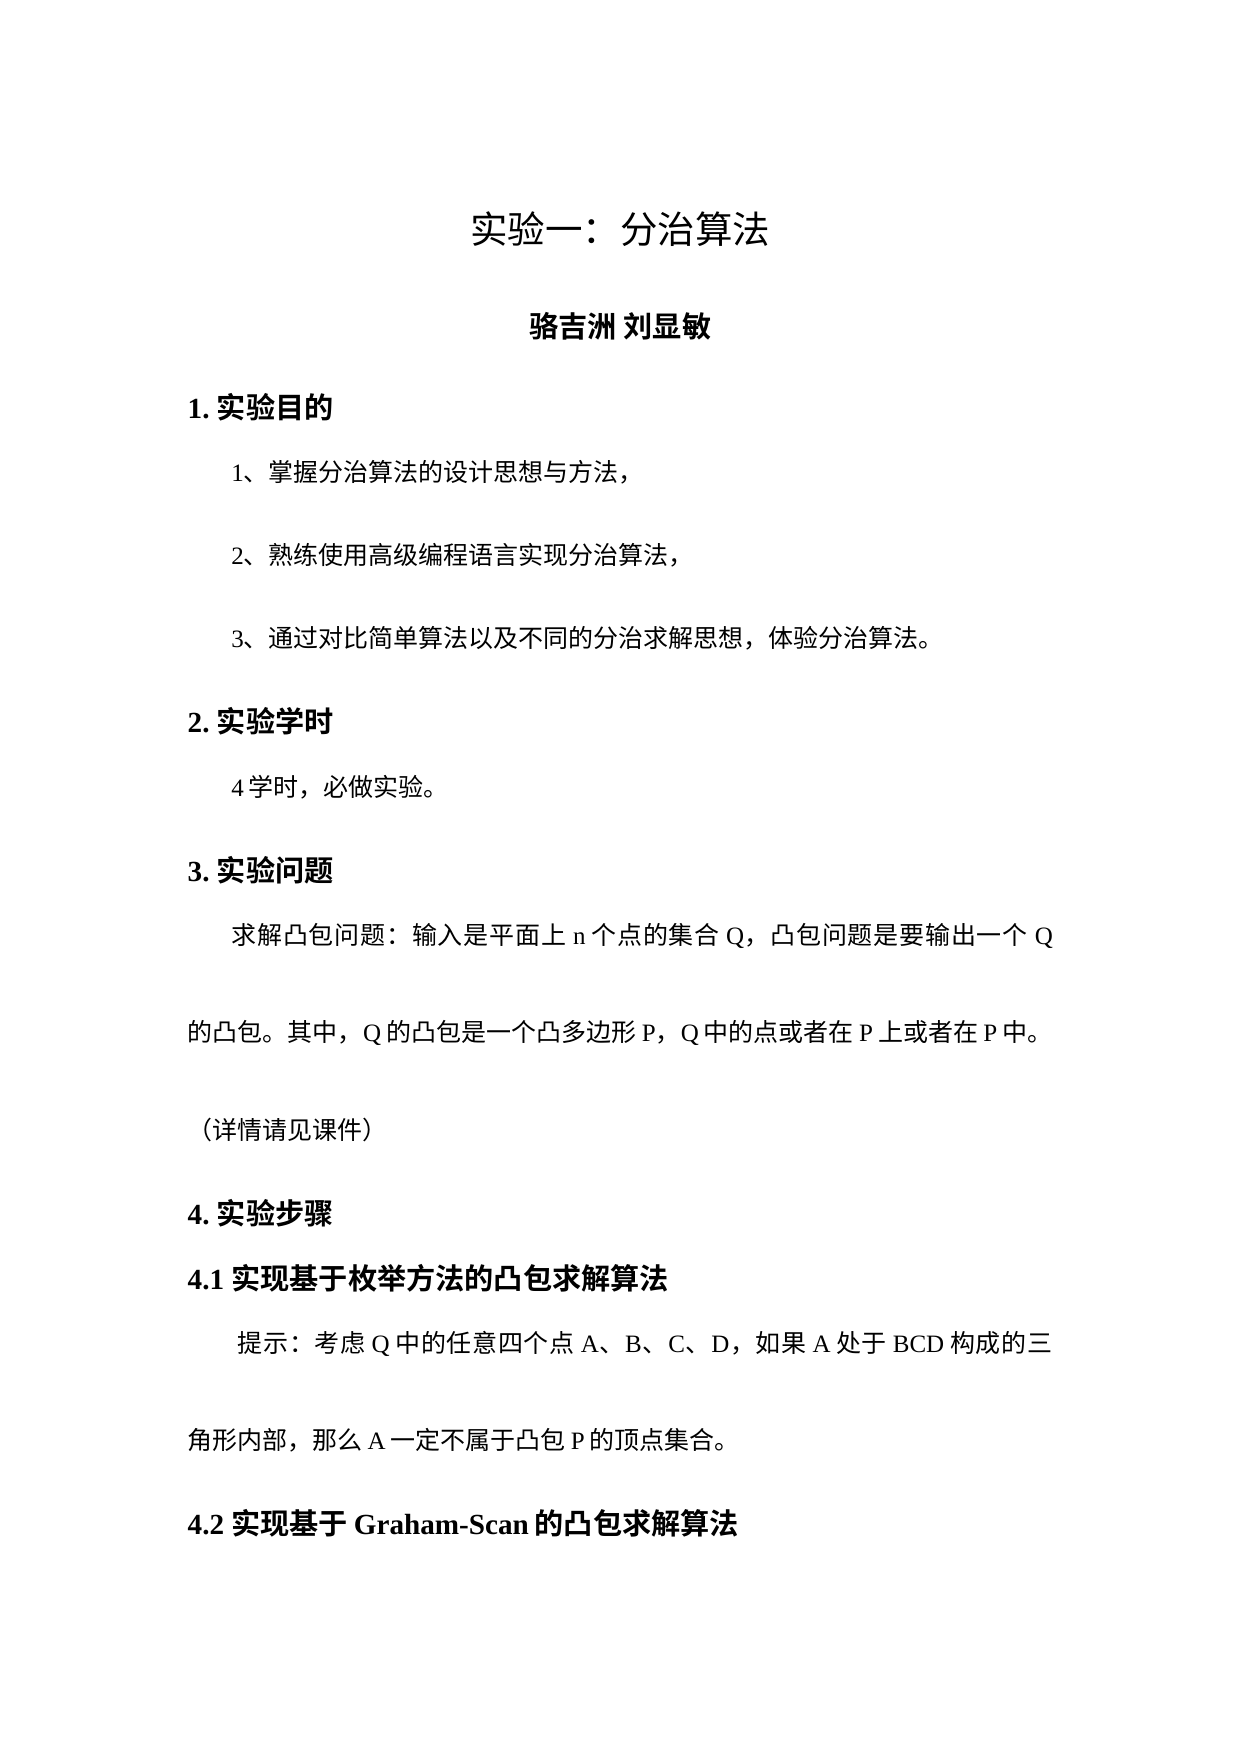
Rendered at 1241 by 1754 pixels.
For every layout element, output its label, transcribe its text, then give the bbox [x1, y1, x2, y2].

text 骆吉洲 刘显敏 [187, 292, 1053, 357]
text 4学时，必做实验。 [187, 753, 1053, 818]
text 2. 实验学时 [187, 688, 1053, 753]
text 求解凸包问题：输入是平面上n个点的集合Q，凸包问题是要输出一个Q的凸包。其中，Q的凸包是一个凸多边形P，Q中的点或者在P上或者在P中。（详情请见课件） [187, 901, 1053, 1161]
text 3、通过对比简单算法以及不同的分治求解思想，体验分治算法。 [187, 604, 1053, 669]
text 1. 实验目的 [187, 373, 1053, 438]
text 3. 实验问题 [187, 836, 1053, 901]
text 4.1 实现基于枚举方法的凸包求解算法 [187, 1244, 1053, 1309]
text 实验一：分治算法 [187, 194, 1053, 259]
text 4. 实验步骤 [187, 1179, 1053, 1244]
text 4.2 实现基于Graham-Scan的凸包求解算法 [187, 1489, 1053, 1554]
text 1、掌握分治算法的设计思想与方法， [187, 438, 1053, 503]
text 提示：考虑Q中的任意四个点A、B、C、D，如果A处于BCD构成的三角形内部，那么A一定不属于凸包P的顶点集合。 [187, 1309, 1053, 1471]
text 2、熟练使用高级编程语言实现分治算法， [187, 521, 1053, 586]
